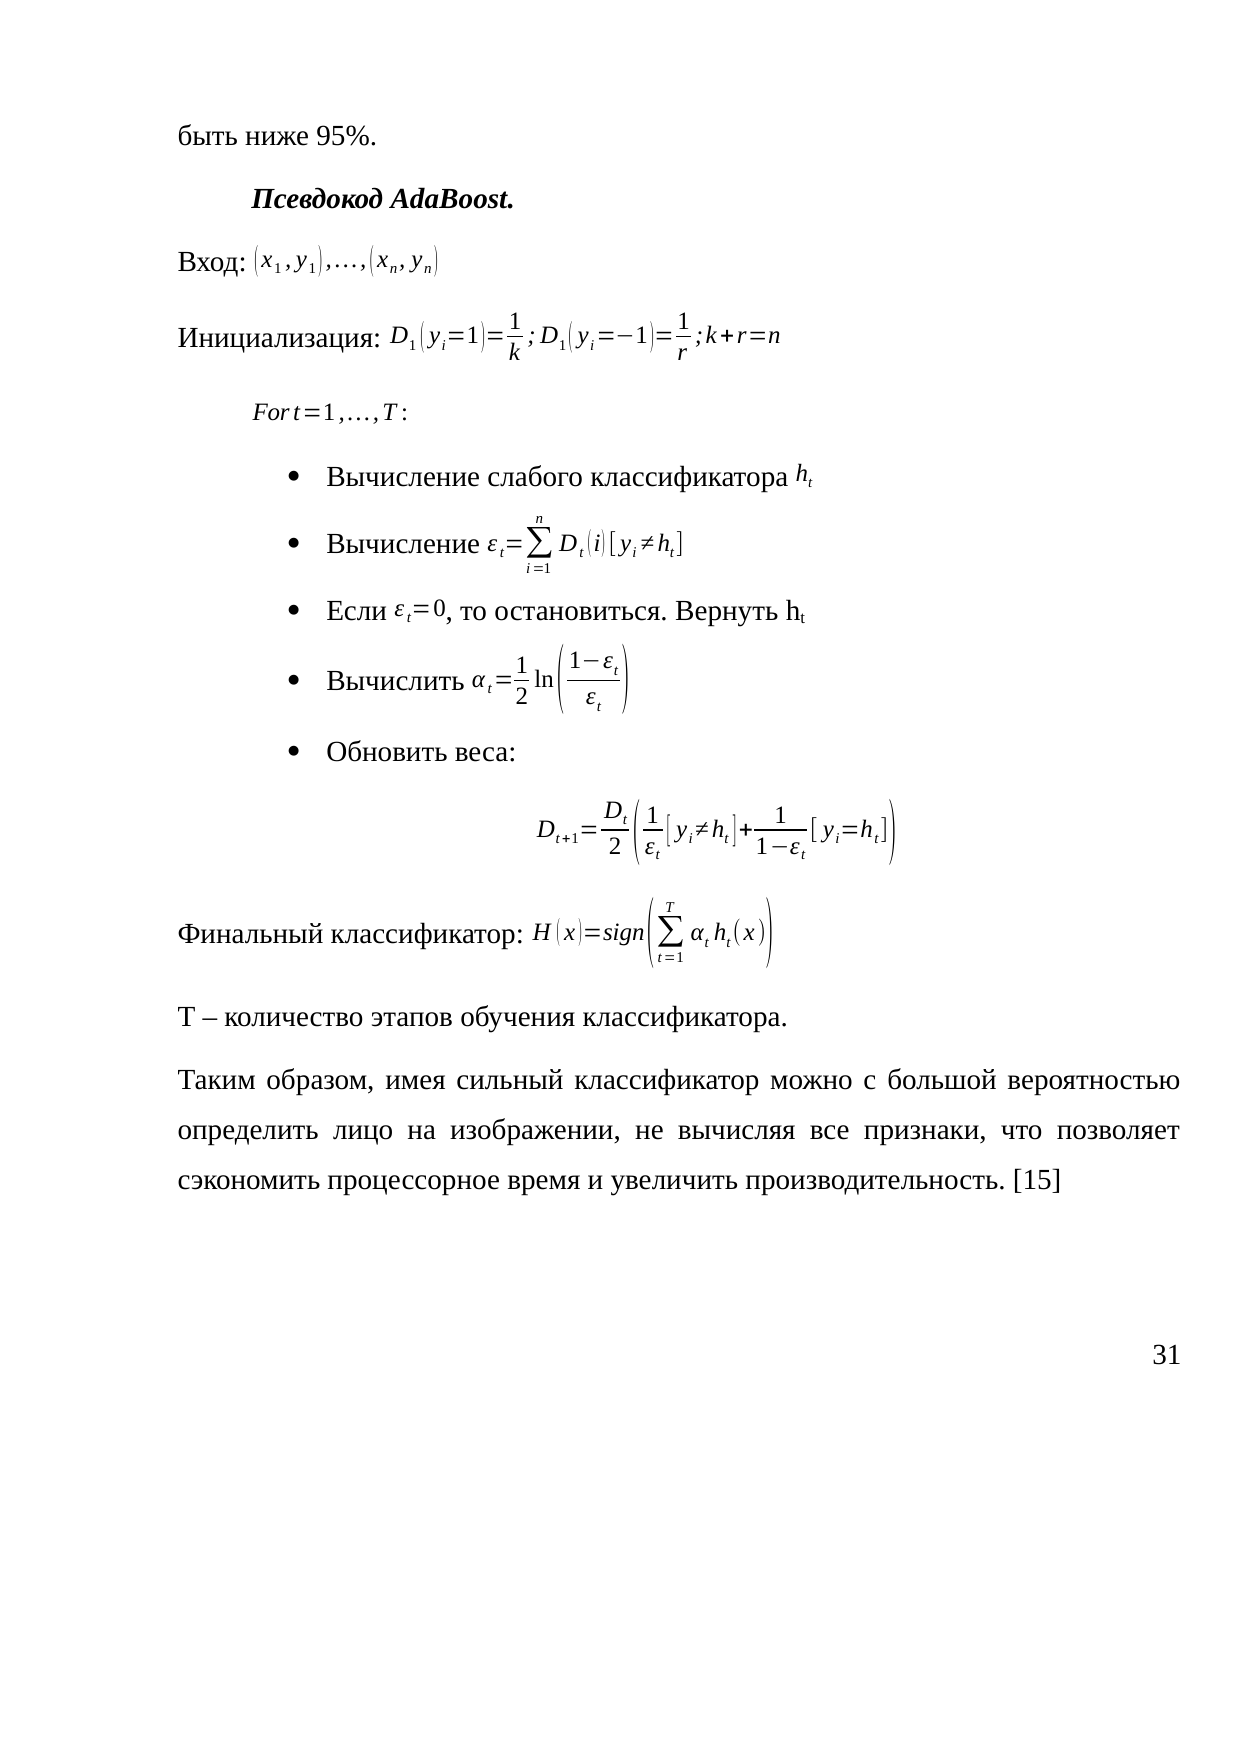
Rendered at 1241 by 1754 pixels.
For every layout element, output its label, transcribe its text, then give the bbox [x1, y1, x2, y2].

list Обновить веса: [288, 734, 1181, 767]
list Вычислить [288, 644, 1181, 717]
list Вычисление [288, 509, 1181, 576]
list Вычисление слабого классификатора [288, 459, 1181, 492]
list Если , то остановиться. Вернуть ht [288, 593, 1181, 627]
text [177, 118, 1181, 152]
text Вход: [177, 244, 1181, 278]
text Финальный классификатор: [177, 896, 1181, 970]
text T – количество этапов обучения классификатора. [177, 999, 1181, 1033]
text Инициализация: [177, 308, 1181, 367]
text Псевдокод AdaBoost. [177, 181, 1181, 214]
text Таким образом, имея сильный классификатор можно с большой вероятностью определить лицо на изображении, не вычисляя все признаки, что позволяет сэкономить процессорное время и увеличить производительность. [15] [177, 1062, 1181, 1196]
